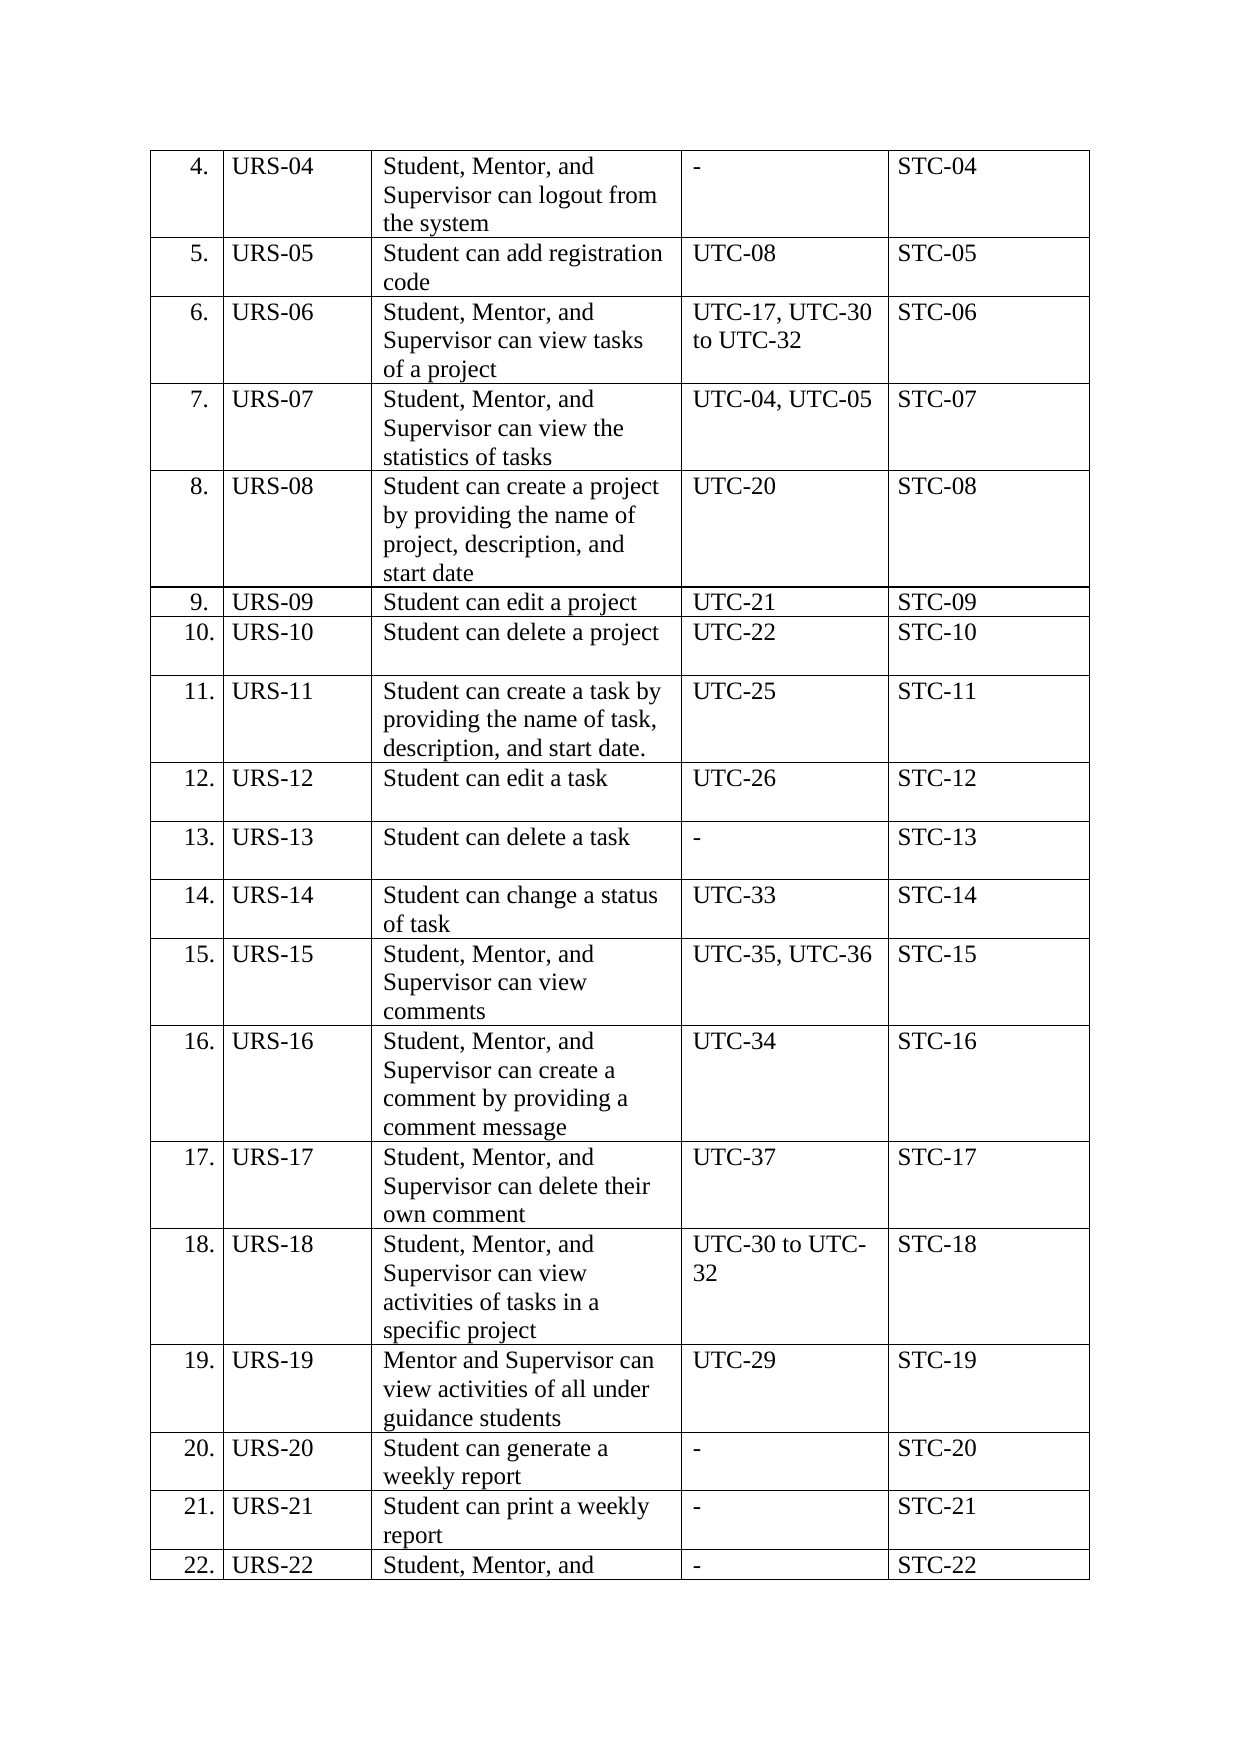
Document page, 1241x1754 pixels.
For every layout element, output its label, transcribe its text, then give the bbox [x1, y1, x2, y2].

table_cell [224, 384, 371, 470]
table_cell [889, 297, 1089, 383]
table_cell [224, 763, 371, 821]
table_cell UTC-35, UTC-36 [682, 939, 888, 1025]
table_cell [151, 384, 223, 470]
table_cell UTC-33 [682, 880, 888, 938]
table_cell UTC-04, UTC-05 [682, 384, 888, 470]
table_cell [889, 1345, 1089, 1432]
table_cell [372, 1550, 681, 1578]
table_cell [151, 880, 223, 938]
table_cell Student can delete a project [372, 617, 681, 675]
table_cell [889, 676, 1089, 762]
table_cell [151, 1229, 223, 1344]
table_cell [151, 1550, 223, 1578]
table_cell [224, 588, 371, 616]
table_cell UTC-08 [682, 238, 888, 296]
table_cell [151, 1433, 223, 1490]
table_cell Student can change a status of task [372, 880, 681, 938]
table_cell [889, 151, 1089, 237]
table_cell [889, 617, 1089, 675]
table_cell Student, Mentor, and Supervisor can view tasks of a project [372, 297, 681, 383]
table_cell Student, Mentor, and Supervisor can view comments [372, 939, 681, 1025]
table_cell [224, 1550, 371, 1578]
table_cell [224, 1142, 371, 1228]
table_cell [889, 1142, 1089, 1228]
table_cell Student can edit a task [372, 763, 681, 821]
table_cell [151, 297, 223, 383]
table_cell [151, 822, 223, 879]
table_cell UTC-26 [682, 763, 888, 821]
table_cell Student, Mentor, and Supervisor can create a comment by providing a comment message [372, 1026, 681, 1141]
table_cell UTC-29 [682, 1345, 888, 1432]
table_cell [889, 822, 1089, 879]
table_cell [151, 238, 223, 296]
table_cell [889, 384, 1089, 470]
table_cell [224, 1026, 371, 1141]
table_cell [151, 471, 223, 586]
table_cell Student can add registration code [372, 238, 681, 296]
table_cell [224, 617, 371, 675]
table_cell [151, 1345, 223, 1432]
table_cell [889, 1433, 1089, 1490]
table_cell Student can edit a project [372, 588, 681, 616]
table_cell - [682, 1433, 888, 1490]
table_cell Student, Mentor, and Supervisor can view activities of tasks in a specific project [372, 1229, 681, 1344]
table_cell [224, 238, 371, 296]
table_cell UTC-20 [682, 471, 888, 586]
table_cell [151, 151, 223, 237]
table_cell [151, 617, 223, 675]
table_cell [224, 676, 371, 762]
table_cell [224, 1433, 371, 1490]
table_cell UTC-22 [682, 617, 888, 675]
table_cell [224, 1345, 371, 1432]
table_cell UTC-37 [682, 1142, 888, 1228]
table_cell [224, 939, 371, 1025]
table_cell [889, 880, 1089, 938]
table_cell [889, 1550, 1089, 1578]
table_cell [889, 763, 1089, 821]
table_cell Student can generate a weekly report [372, 1433, 681, 1490]
table_cell [889, 471, 1089, 586]
table_cell [889, 588, 1089, 616]
table_cell [224, 151, 371, 237]
table_cell Student can create a project by providing the name of project, description, and start date [372, 471, 681, 586]
table_cell [151, 1491, 223, 1549]
table_cell [224, 1491, 371, 1549]
table_cell [151, 763, 223, 821]
table_cell - [682, 822, 888, 879]
table_cell UTC-21 [682, 588, 888, 616]
table_cell [889, 939, 1089, 1025]
table_cell [224, 880, 371, 938]
table_cell Student can print a weekly report [372, 1491, 681, 1549]
table_cell [224, 471, 371, 586]
table_cell [224, 1229, 371, 1344]
table_cell Mentor and Supervisor can view activities of all under guidance students [372, 1345, 681, 1432]
table_cell UTC-34 [682, 1026, 888, 1141]
table_cell Student, Mentor, and Supervisor can logout from the system [372, 151, 681, 237]
table_cell Student can create a task by providing the name of task, description, and start date. [372, 676, 681, 762]
table_cell [151, 939, 223, 1025]
table_cell [889, 1026, 1089, 1141]
table_cell [889, 1491, 1089, 1549]
table_cell - [682, 151, 888, 237]
table_cell [224, 822, 371, 879]
table_cell [889, 1229, 1089, 1344]
table_cell Student, Mentor, and Supervisor can delete their own comment [372, 1142, 681, 1228]
table_cell Student, Mentor, and Supervisor can view the statistics of tasks [372, 384, 681, 470]
table_cell [889, 238, 1089, 296]
table_cell [151, 676, 223, 762]
table_cell [151, 1142, 223, 1228]
table_cell - [682, 1491, 888, 1549]
table_cell UTC-30 to UTC-32 [682, 1229, 888, 1344]
table_cell [224, 297, 371, 383]
table_cell - [682, 1550, 888, 1578]
table_cell [151, 1026, 223, 1141]
table_cell [151, 588, 223, 616]
table_cell Student can delete a task [372, 822, 681, 879]
table_cell UTC-25 [682, 676, 888, 762]
table_cell UTC-17, UTC-30 to UTC-32 [682, 297, 888, 383]
